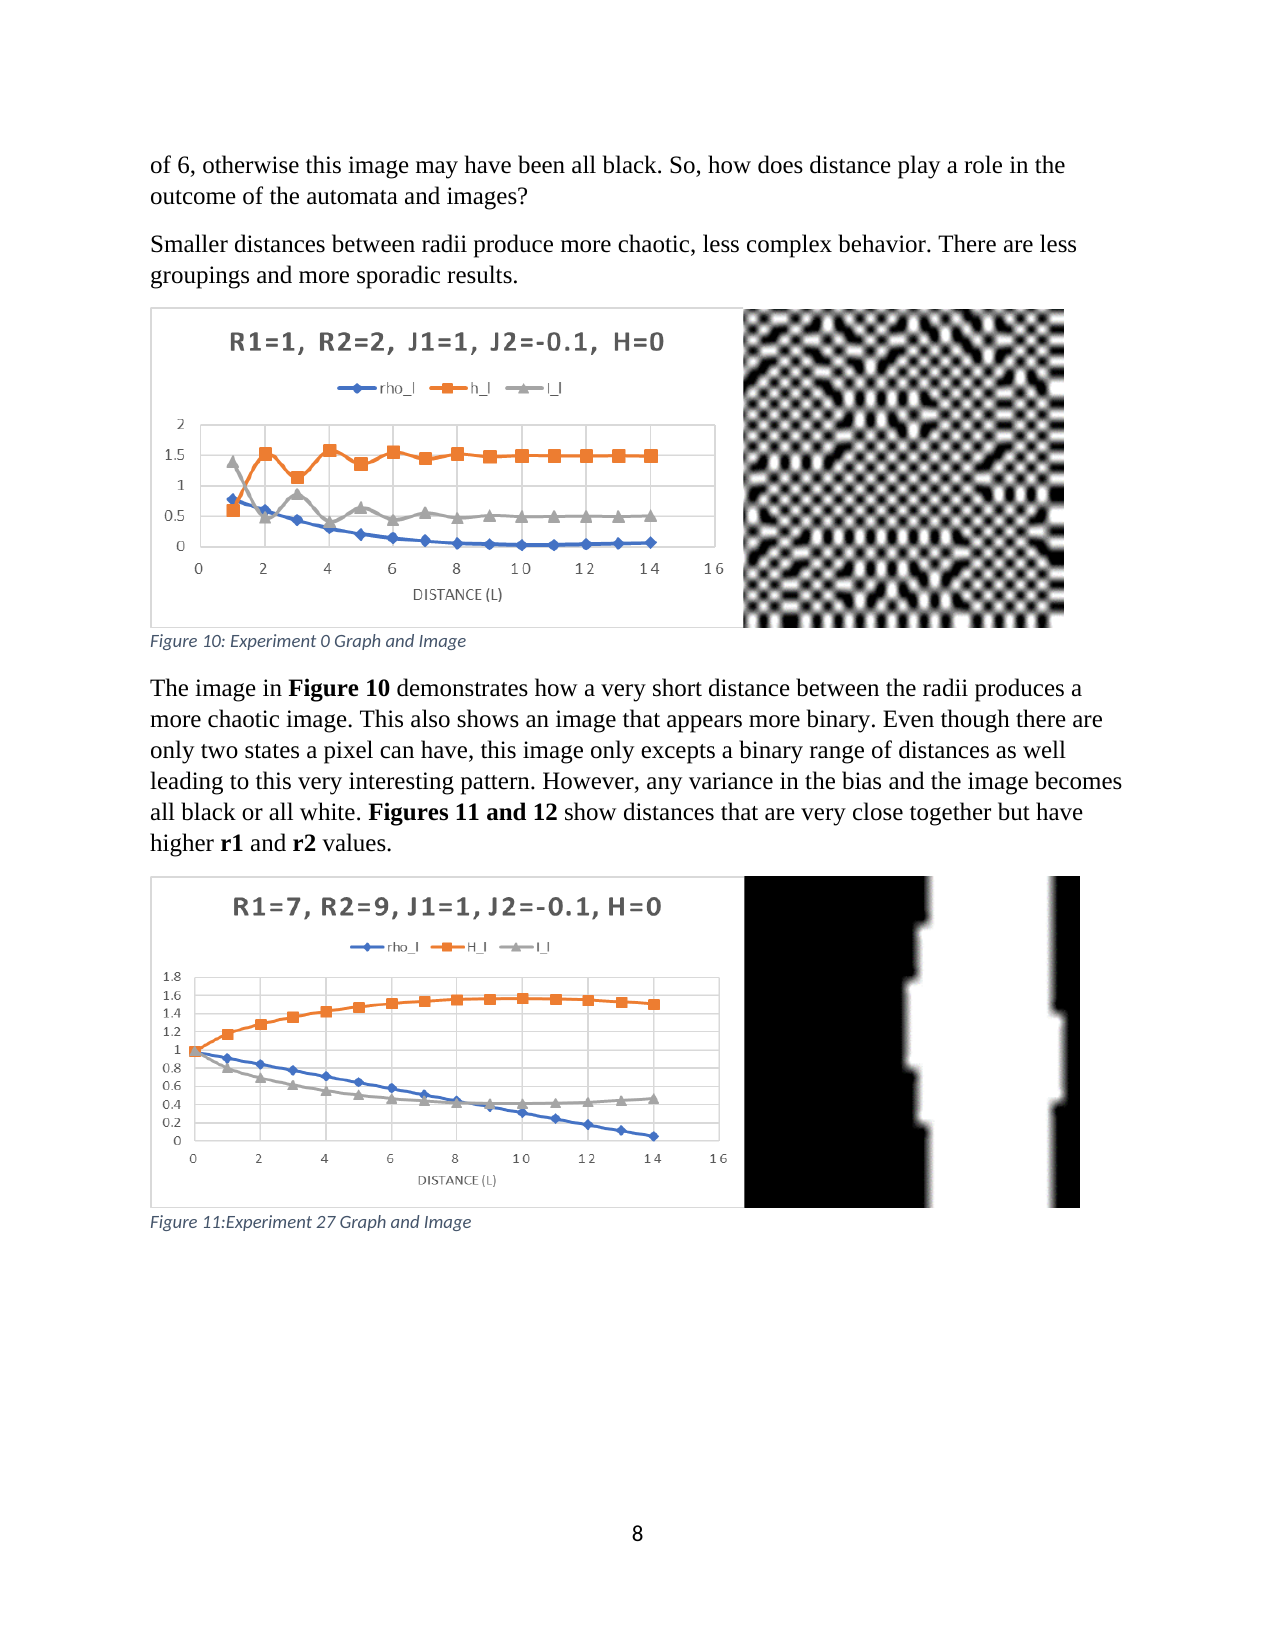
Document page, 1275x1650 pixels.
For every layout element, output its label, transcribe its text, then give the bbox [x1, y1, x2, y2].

picture [150, 307, 1064, 628]
picture [150, 876, 1080, 1208]
text Smaller distances between radii produce more chaotic, less complex behavior. There are less groupings and more sporadic results. [150, 229, 1125, 288]
text The image in Figure 10 demonstrates how a very short distance between the radii produces a more chaotic image. This also shows an image that appears more binary. Even though there are only two states a pixel can have, this image only excepts a binary range of distances as well leading to this very interesting pattern. However, any variance in the bias and the image becomes all black or all white. Figures 11 and 12 show distances that are very close together but have higher r1 and r2 values. [150, 673, 1125, 857]
text Figure 11:Experiment 27 Graph and Image [150, 1210, 1125, 1233]
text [150, 150, 1125, 210]
